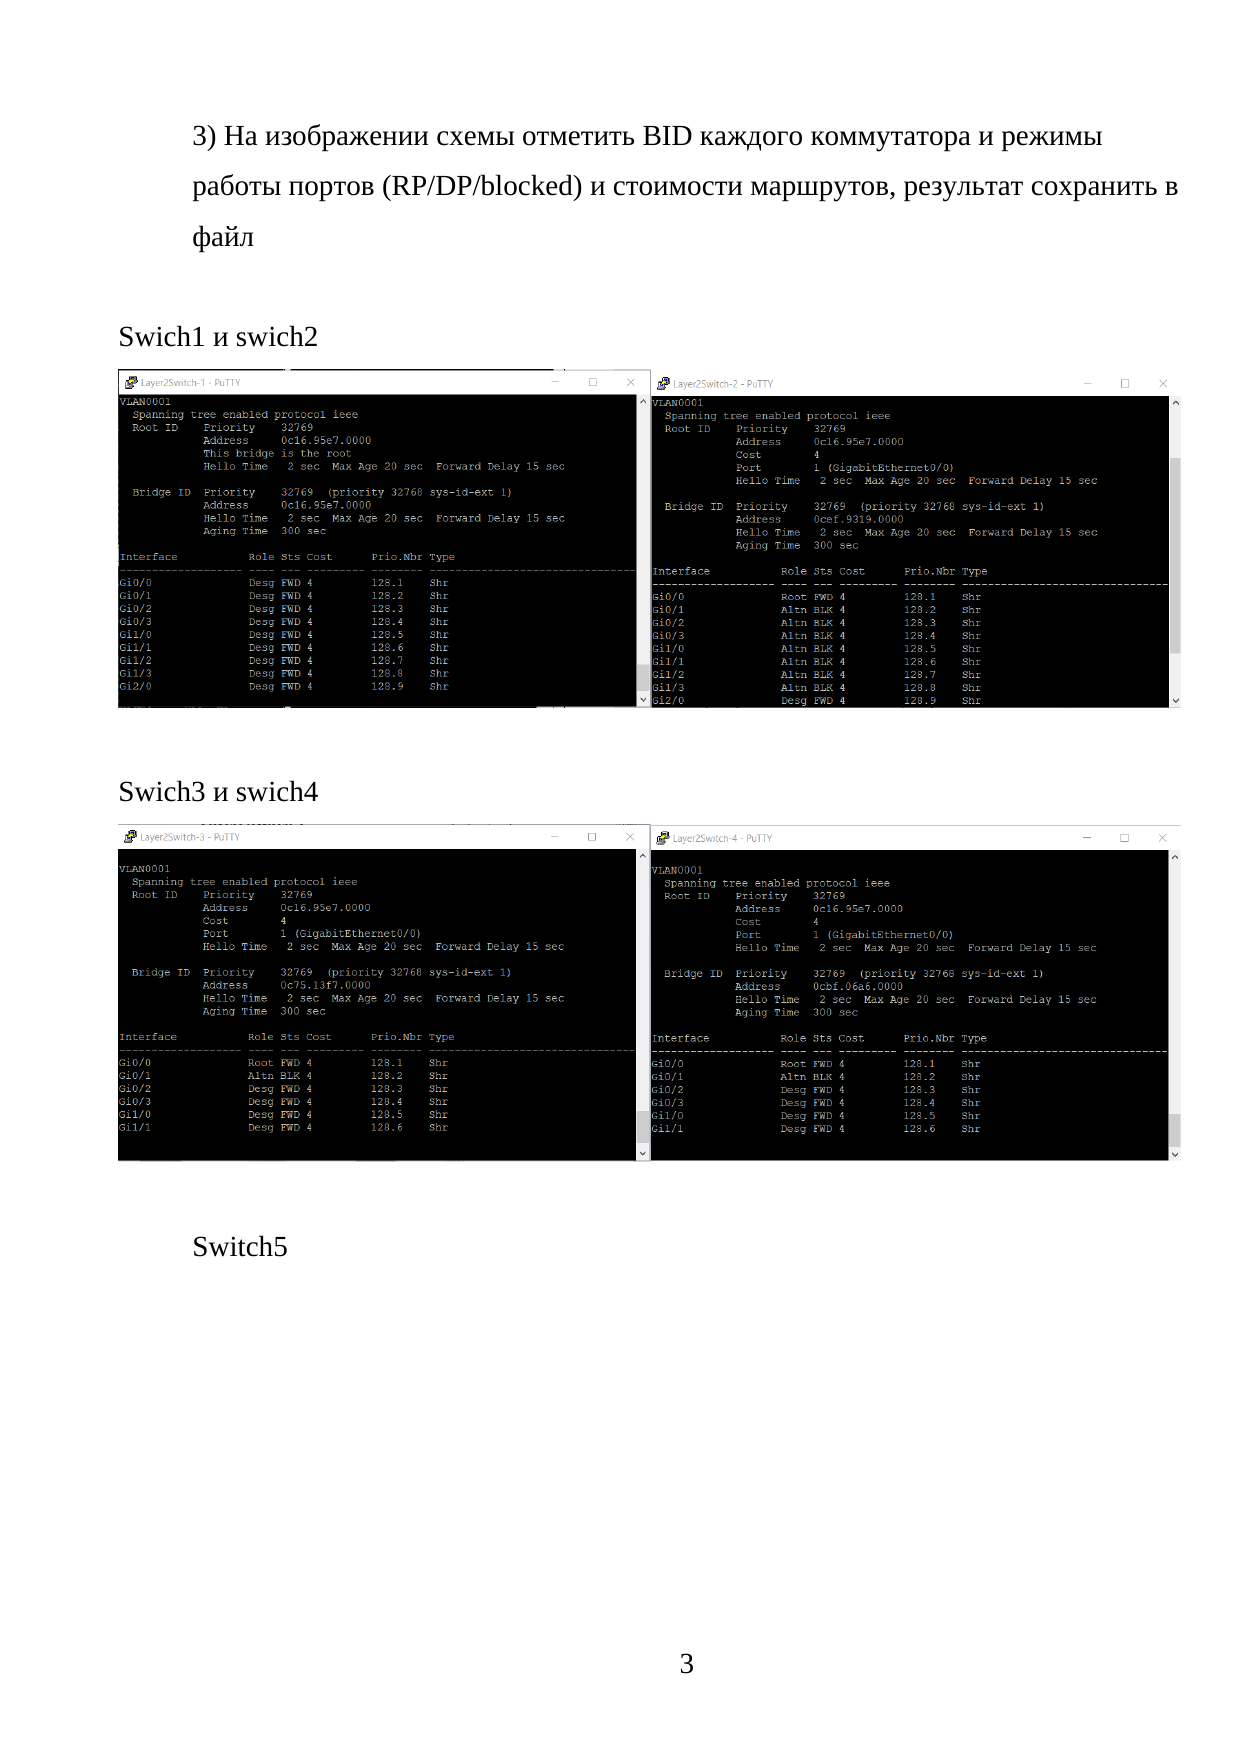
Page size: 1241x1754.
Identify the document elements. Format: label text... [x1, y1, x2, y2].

picture [118, 369, 1181, 708]
text Swich1 и swich2 [118, 319, 1181, 369]
text Switch5 [192, 1229, 1181, 1263]
picture [118, 824, 1181, 1162]
text 3) На изображении схемы отметить BID каждого коммутатора и режимы работы портов (RP/DP/blocked) и стоимости маршрутов, результат сохранить в файл [192, 118, 1181, 252]
text Swich3 и swich4 [118, 774, 1181, 824]
